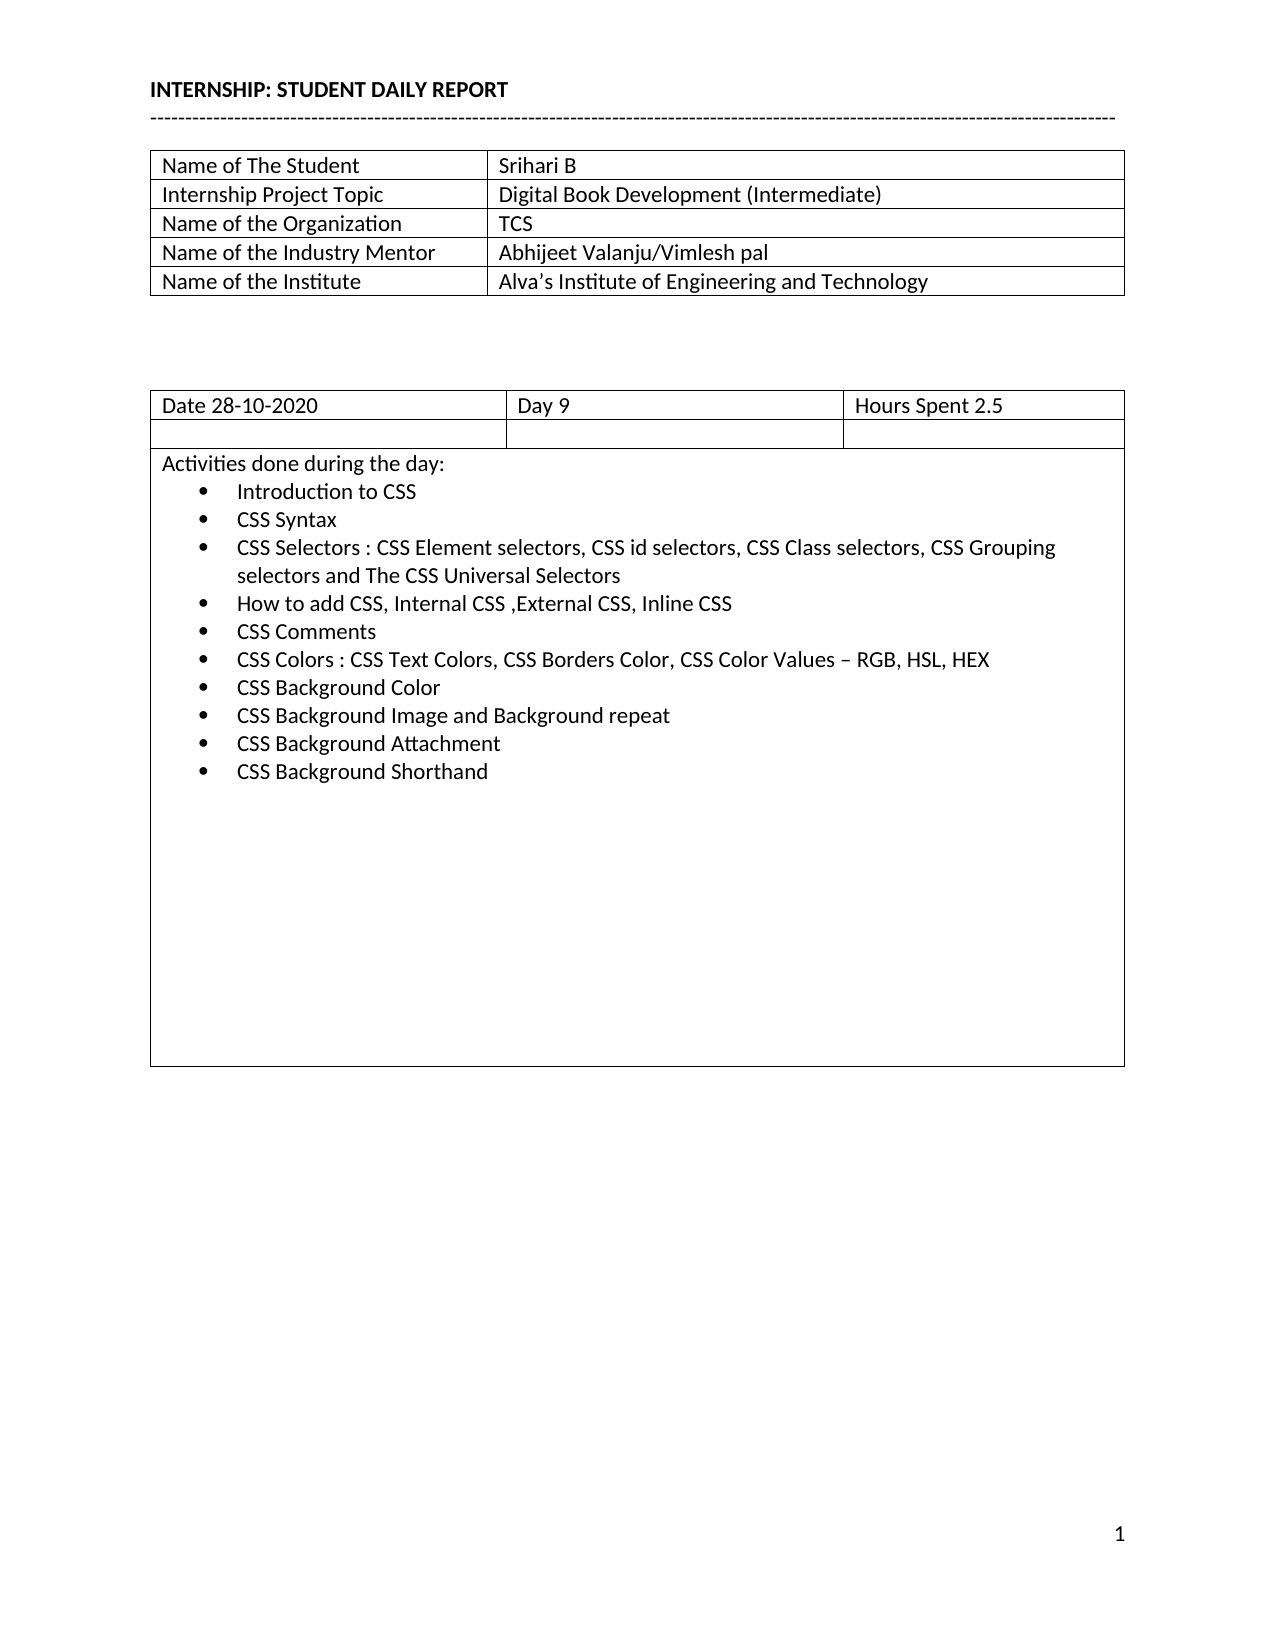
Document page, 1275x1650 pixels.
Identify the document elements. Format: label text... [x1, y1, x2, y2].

table_header Day 9 [507, 391, 843, 419]
table_header Name of The Student [151, 151, 487, 179]
table_cell Name of the Organization [151, 209, 487, 237]
table_cell Activities done during the day: Introduction to CSS CSS Syntax CSS Selectors : CSS Element selectors, CSS id selectors, CSS Class selectors, CSS Grouping selectors and The CSS Universal Selectors How to add CSS, Internal CSS ,External CSS, Inline CSS CSS Comments CSS Colors : CSS Text Colors, CSS Borders Color, CSS Color Values – RGB, HSL, HEX CSS Background Color CSS Background Image and Background repeat CSS Background Attachment CSS Background Shorthand [151, 449, 1124, 1066]
table_cell Name of the Industry Mentor [151, 238, 487, 266]
table_cell [507, 420, 843, 448]
table_header Srihari B [488, 151, 1124, 179]
table_cell Abhijeet Valanju/Vimlesh pal [488, 238, 1124, 266]
table_header Hours Spent 2.5 [844, 391, 1124, 419]
table_cell TCS [488, 209, 1124, 237]
table_cell Alva’s Institute of Engineering and Technology [488, 267, 1124, 295]
table_cell [151, 420, 506, 448]
table_cell Digital Book Development (Intermediate) [488, 180, 1124, 208]
table_cell Internship Project Topic [151, 180, 487, 208]
table_cell Name of the Institute [151, 267, 487, 295]
table_cell [844, 420, 1124, 448]
table_header Date 28-10-2020 [151, 391, 506, 419]
